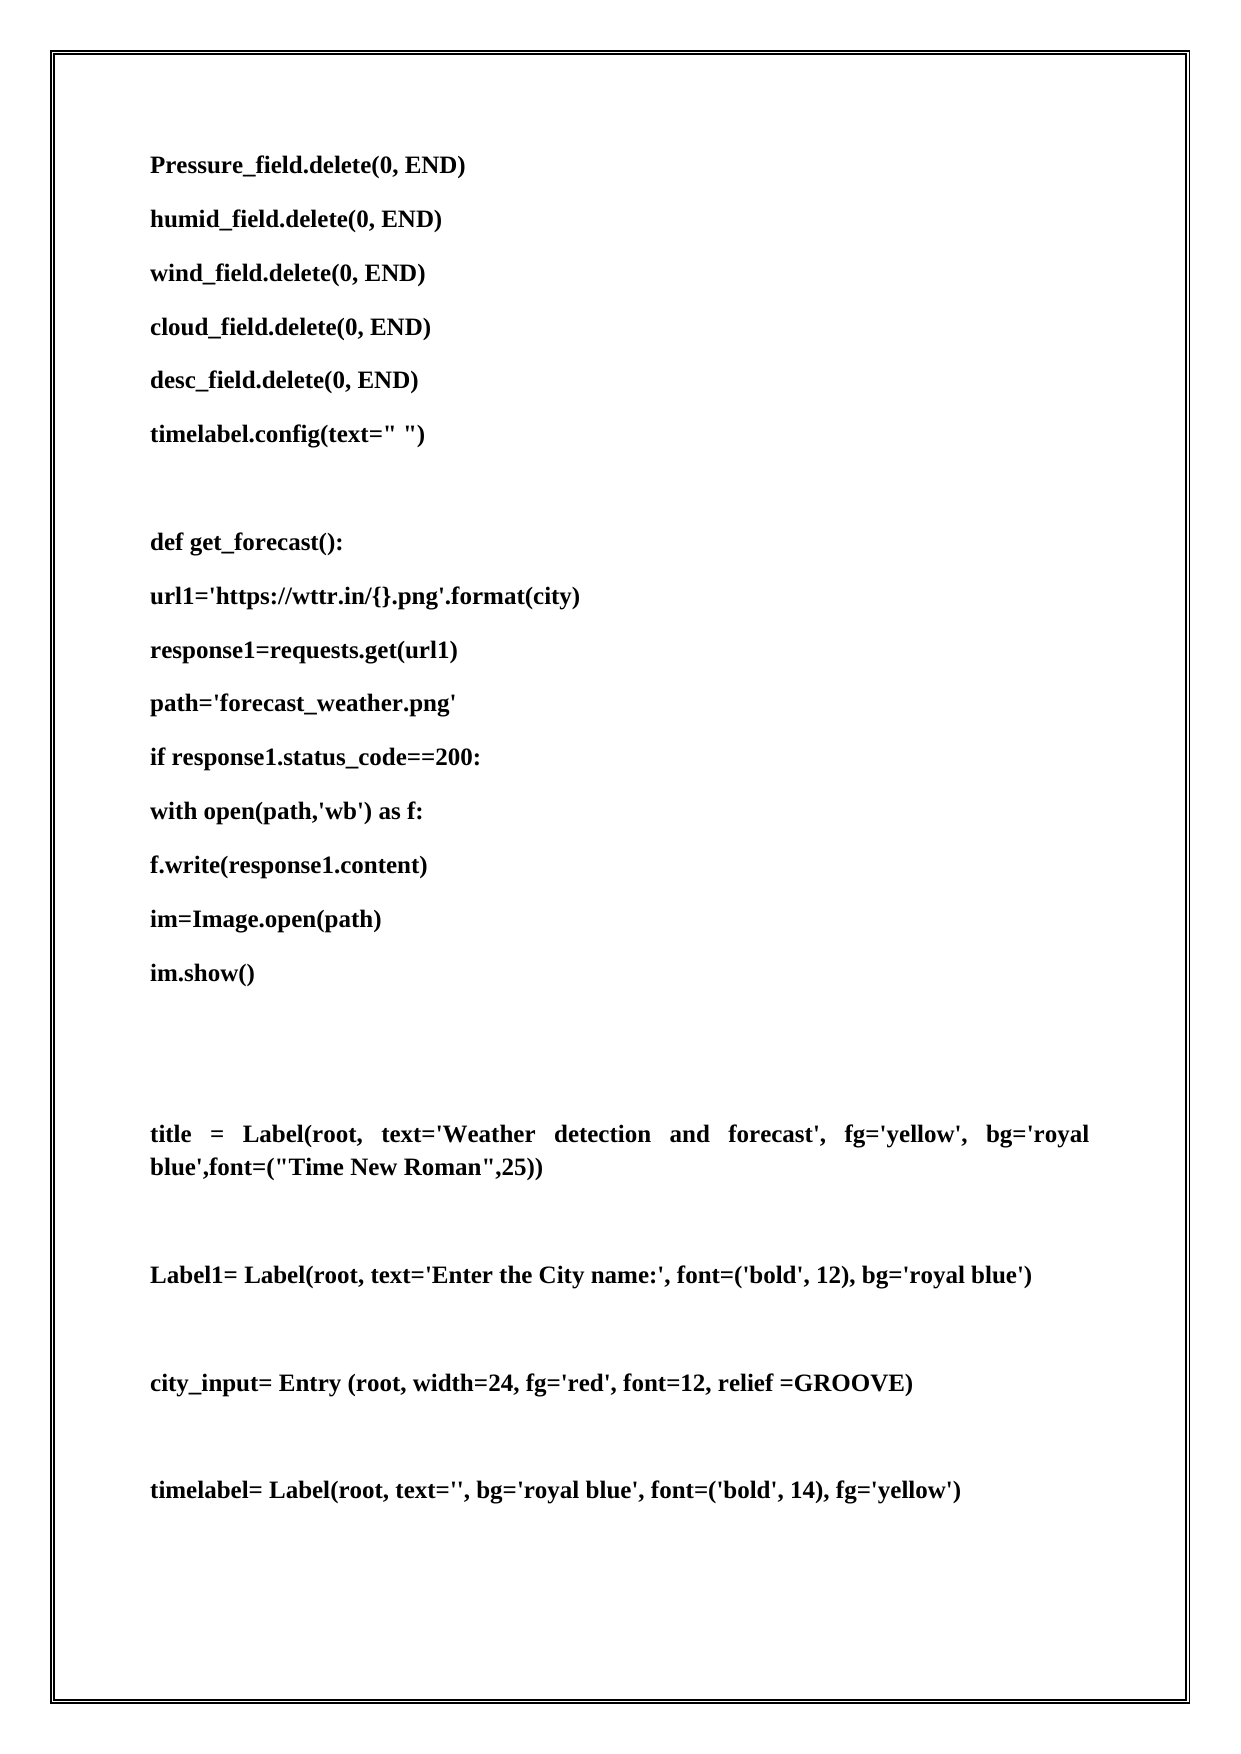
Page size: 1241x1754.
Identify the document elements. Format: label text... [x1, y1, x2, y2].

text im.show() [150, 958, 1090, 987]
text response1=requests.get(url1) [150, 635, 1090, 663]
text f.write(response1.content) [150, 850, 1090, 879]
text timelabel= Label(root, text='', bg='royal blue', font=('bold', 14), fg='yellow') [150, 1476, 1090, 1504]
text path='forecast_weather.png' [150, 688, 1090, 717]
text url1='https://wttr.in/{}.png'.format(city) [150, 581, 1090, 609]
text humid_field.delete(0, END) [150, 204, 1090, 233]
text city_input= Entry (root, width=24, fg='red', font=12, relief =GROOVE) [150, 1368, 1090, 1397]
text Label1= Label(root, text='Enter the City name:', font=('bold', 12), bg='royal blue') [150, 1260, 1090, 1289]
text cloud_field.delete(0, END) [150, 312, 1090, 340]
text desc_field.delete(0, END) [150, 365, 1090, 394]
text im=Image.open(path) [150, 904, 1090, 933]
text with open(path,'wb') as f: [150, 796, 1090, 825]
text if response1.status_code==200: [150, 742, 1090, 771]
text wind_field.delete(0, END) [150, 258, 1090, 286]
text Pressure_field.delete(0, END) [150, 150, 1090, 179]
text title = Label(root, text='Weather detection and forecast', fg='yellow', bg='royal blue',font=("Time New Roman",25)) [150, 1119, 1090, 1181]
text def get_forecast(): [150, 527, 1090, 556]
text timelabel.config(text=" ") [150, 419, 1090, 448]
